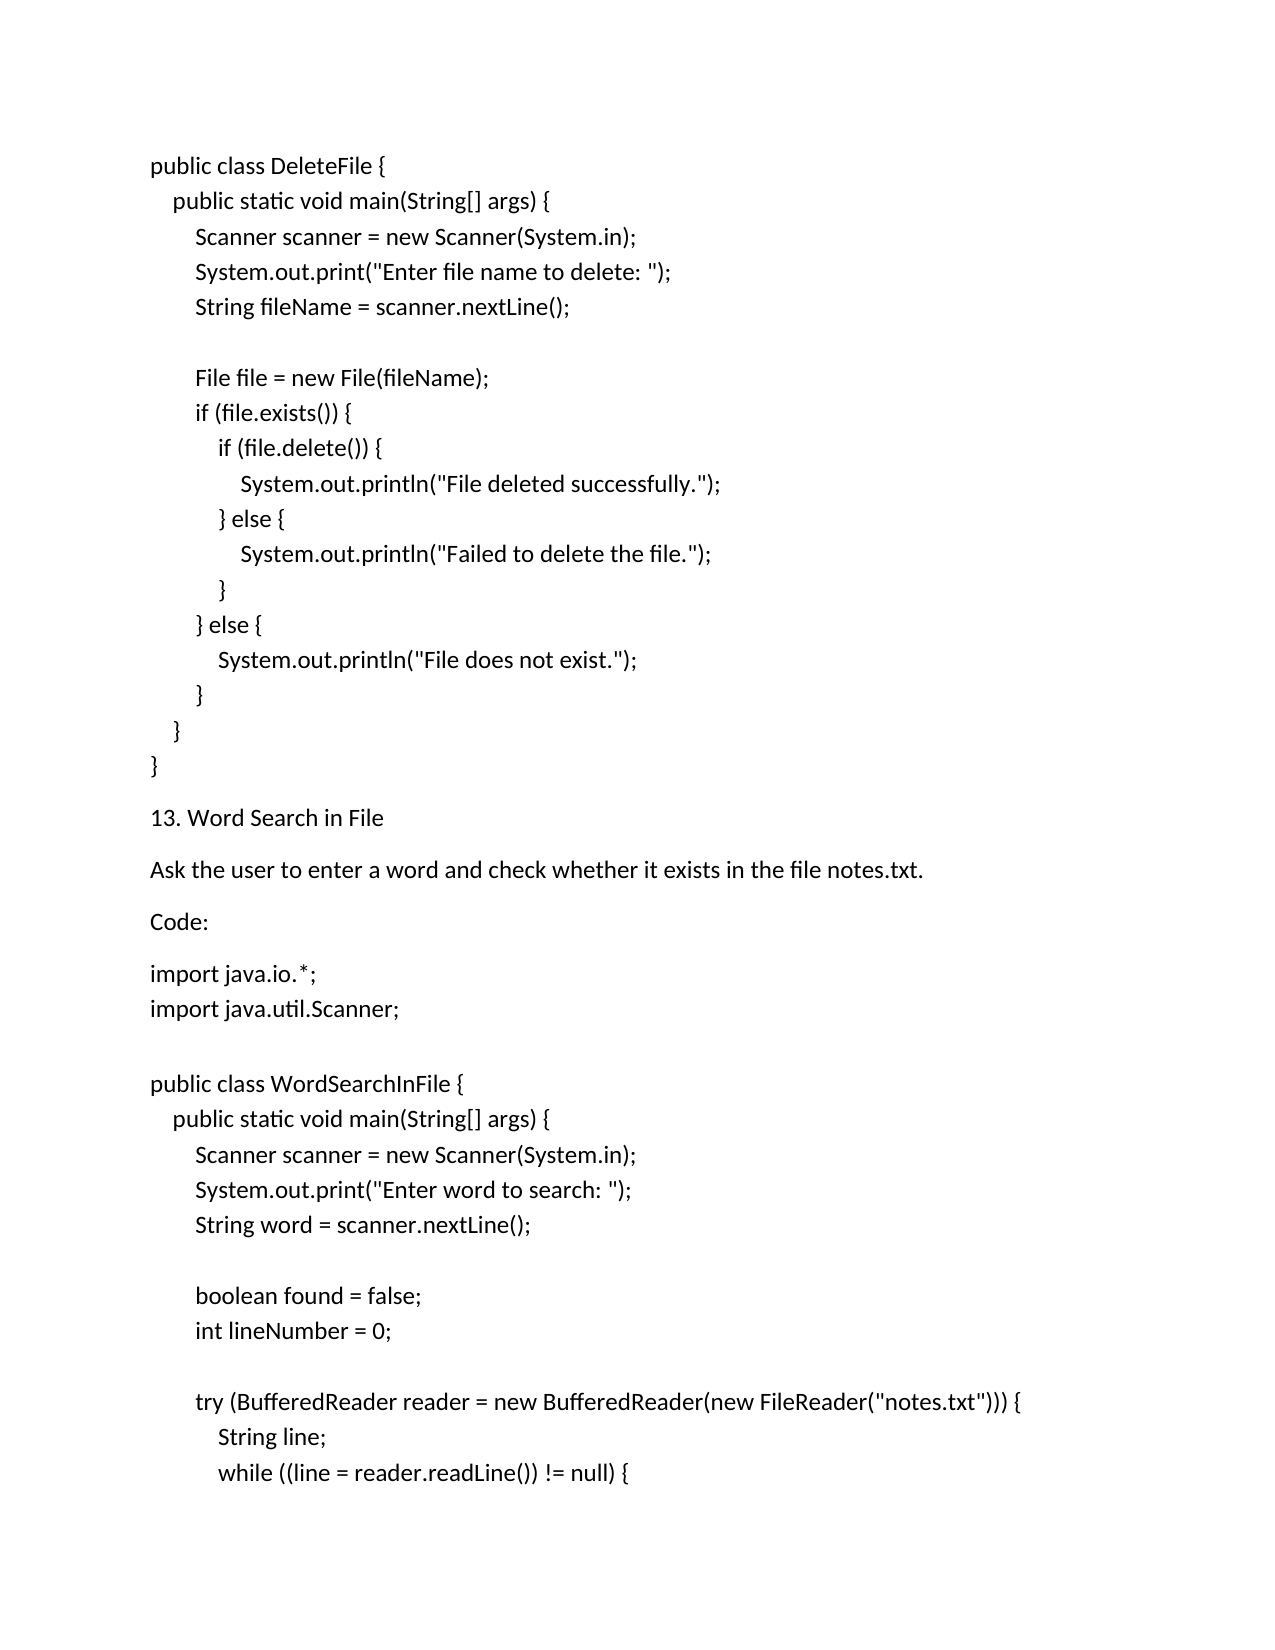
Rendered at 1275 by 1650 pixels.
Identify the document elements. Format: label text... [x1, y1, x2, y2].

text Code: [150, 906, 1125, 937]
text Ask the user to enter a word and check whether it exists in the file notes.txt. [150, 854, 1125, 885]
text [150, 150, 1125, 781]
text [150, 958, 1125, 1487]
text 13. Word Search in File [150, 802, 1125, 833]
